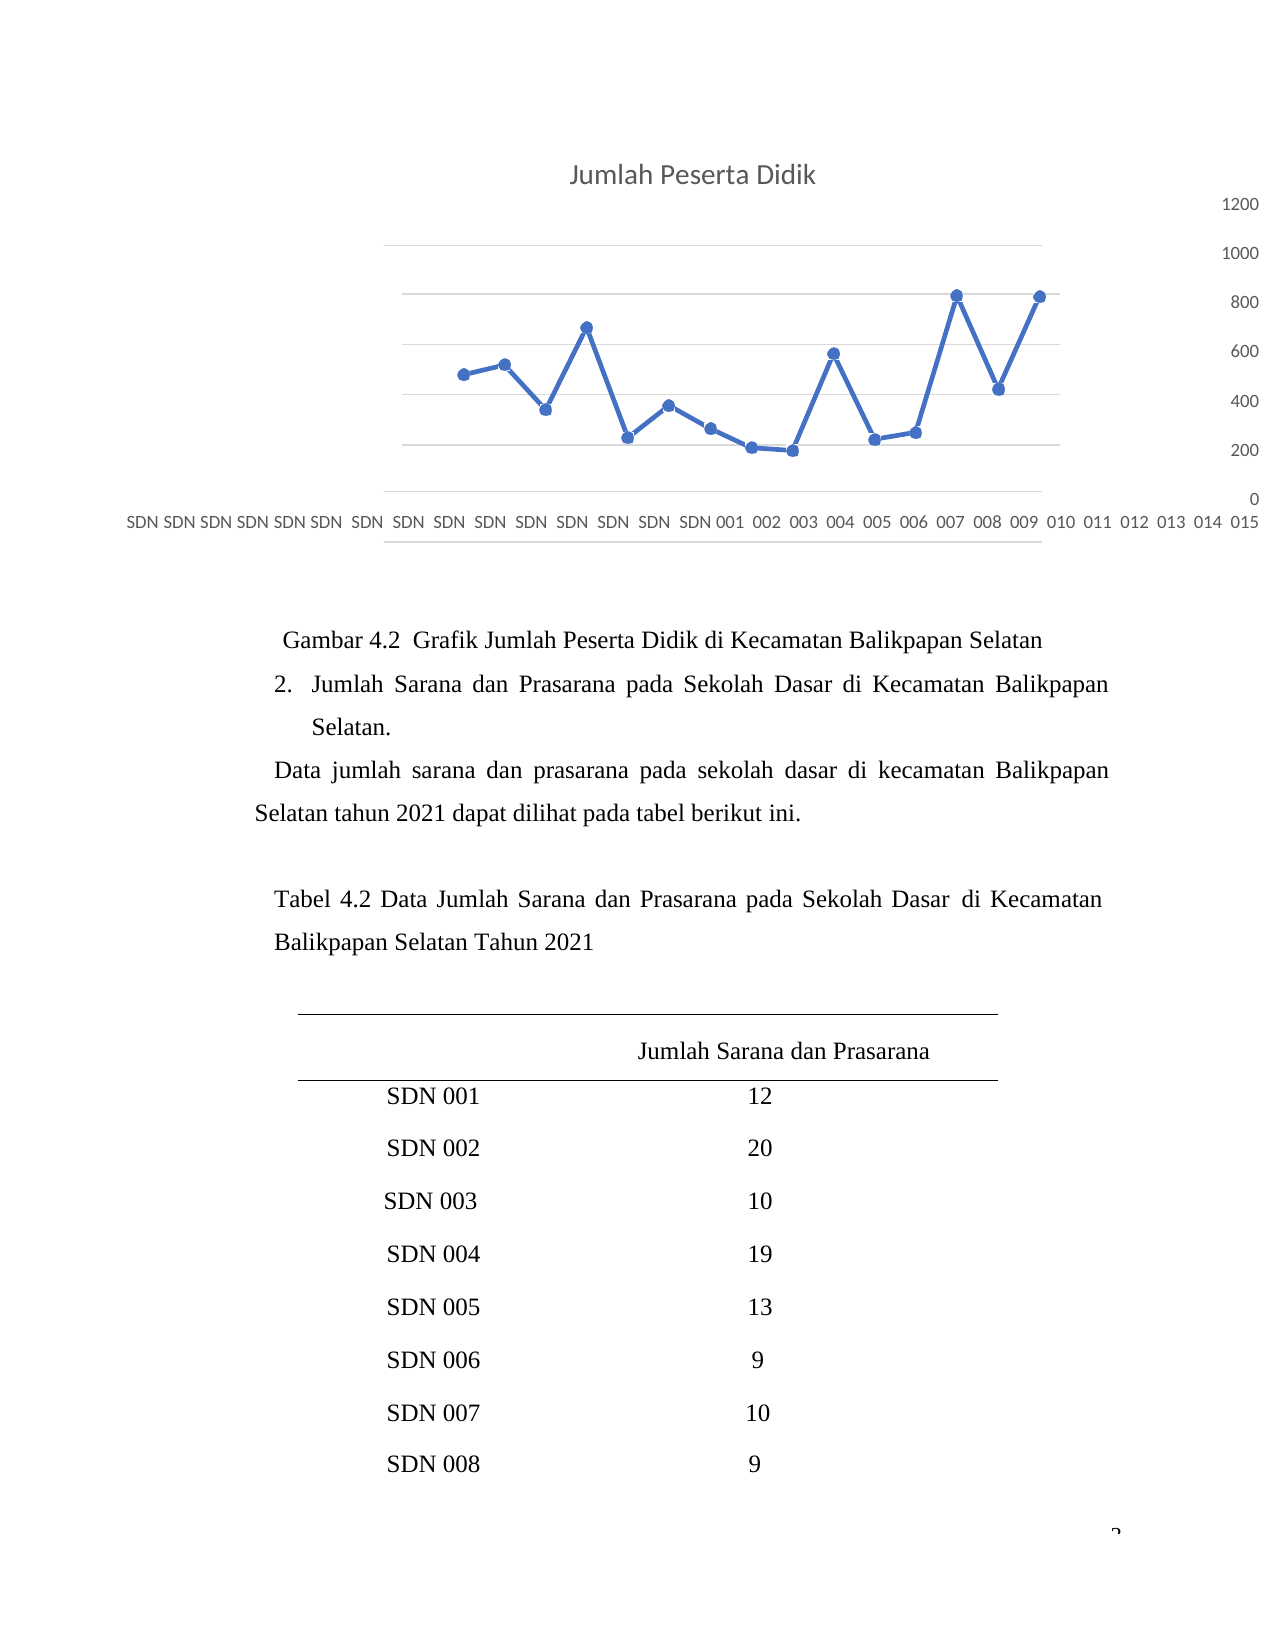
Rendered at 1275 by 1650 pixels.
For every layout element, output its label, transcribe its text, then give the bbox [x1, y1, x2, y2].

table_cell SDN 002 [298, 1121, 612, 1174]
picture [1033, 290, 1046, 303]
table_cell 20 [613, 1121, 998, 1174]
table_cell SDN 003 [298, 1174, 612, 1227]
table_cell SDN 007 [298, 1387, 612, 1440]
text Tabel 4.2 Data Jumlah Sarana dan Prasarana pada Sekolah Dasar di Kecamatan Balikpapan Selatan Tahun 2021 [274, 884, 1150, 956]
picture [457, 368, 470, 381]
table_cell 13 [613, 1280, 998, 1333]
text Data jumlah sarana dan prasarana pada sekolah dasar di kecamatan Balikpapan Selatan tahun 2021 dapat dilihat pada tabel berikut ini. [254, 755, 1111, 827]
table_cell 9 [613, 1334, 998, 1387]
picture [704, 422, 717, 435]
picture [580, 321, 593, 334]
picture [868, 433, 881, 446]
picture [498, 358, 511, 371]
table_cell SDN 001 [298, 1081, 612, 1121]
table_cell 10 [613, 1387, 998, 1440]
picture [662, 399, 675, 412]
table_cell 19 [613, 1227, 998, 1280]
table_header Jumlah Sarana dan Prasarana [613, 1015, 998, 1080]
picture [909, 426, 922, 439]
table_cell SDN 004 [298, 1227, 612, 1280]
table_cell 10 [613, 1174, 998, 1227]
table_cell SDN 005 [298, 1280, 612, 1333]
table_cell SDN 006 [298, 1334, 612, 1387]
table_cell 9 [613, 1440, 998, 1480]
table_header [298, 1015, 612, 1080]
list Jumlah Sarana dan Prasarana pada Sekolah Dasar di Kecamatan Balikpapan Selatan. [274, 669, 1110, 741]
picture [539, 403, 552, 416]
table_cell 12 [613, 1081, 998, 1121]
text Gambar 4.2 Grafik Jumlah Peserta Didik di Kecamatan Balikpapan Selatan [282, 625, 1150, 654]
picture [950, 289, 963, 302]
picture [621, 431, 634, 444]
picture [827, 347, 840, 360]
table_cell SDN 008 [298, 1440, 612, 1480]
picture [992, 382, 1005, 396]
picture [745, 441, 758, 454]
picture [786, 444, 799, 457]
